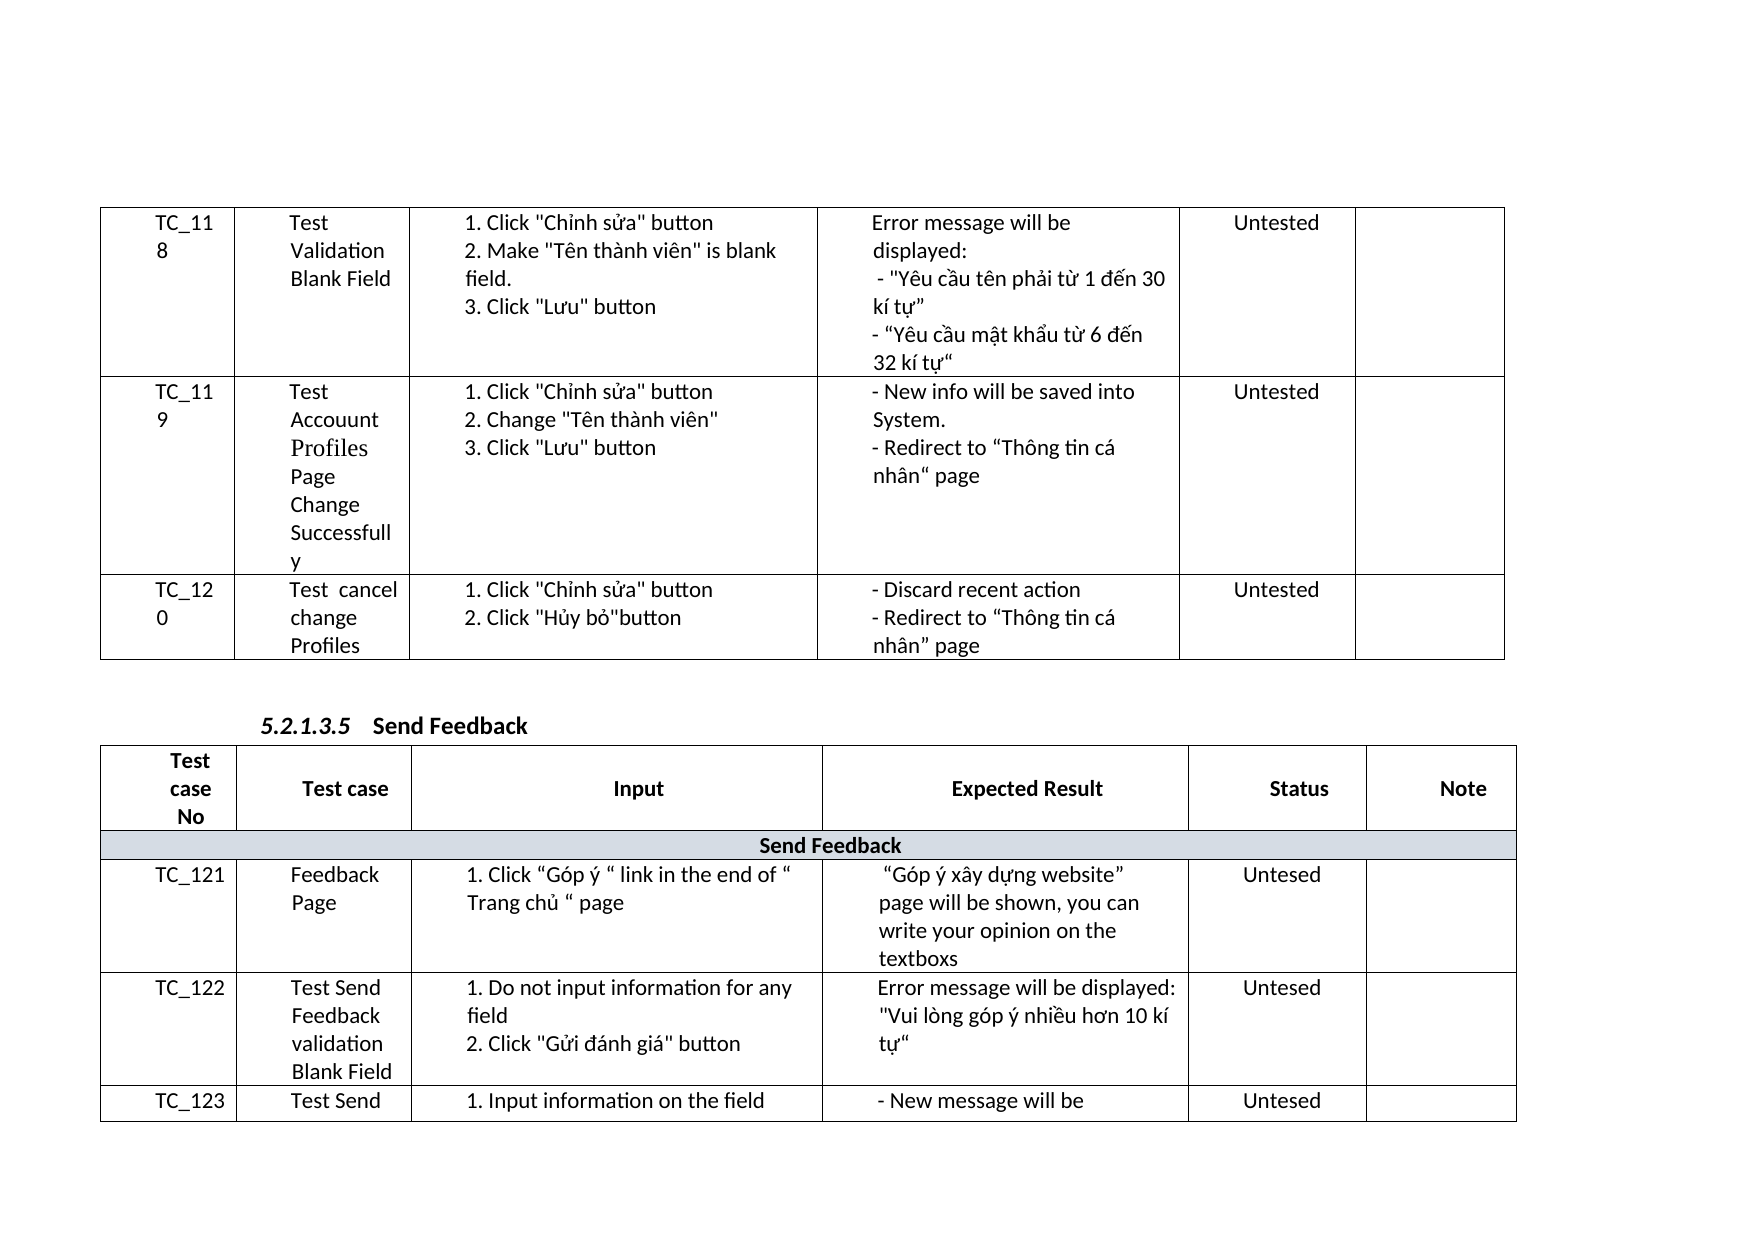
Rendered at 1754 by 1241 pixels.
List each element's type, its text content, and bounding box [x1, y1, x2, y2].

table_cell TC_119 [101, 377, 234, 574]
table_cell - New info will be saved into System. - Redirect to “Thông tin cá nhân“ page [818, 377, 1179, 574]
table_cell [1367, 1086, 1516, 1121]
table_cell Feedback Page [237, 860, 411, 972]
table_cell TC_121 [101, 860, 236, 972]
table_cell 1. Input information on the field 2. Click “Gửi" button [412, 1086, 822, 1121]
subtitle Send Feedback [260, 710, 1606, 740]
table_cell Error message will be displayed: - "Yêu cầu tên phải từ 1 đến 30 kí tự” - “Yêu cầu mật khẩu từ 6 đến 32 kí tự“ [818, 208, 1179, 376]
table_cell Test cancel change Profiles [235, 575, 409, 659]
table_header Test case No [101, 746, 236, 830]
table_cell TC_122 [101, 973, 236, 1085]
table_cell 1. Click “Góp ý “ link in the end of “ Trang chủ “ page [412, 860, 822, 972]
table_cell 1. Click "Chỉnh sửa" button 2. Click "Hủy bỏ"button [410, 575, 817, 659]
table_cell [1367, 860, 1516, 972]
table_cell [1356, 575, 1504, 659]
table_cell TC_118 [101, 208, 234, 376]
table_cell 1. Click "Chỉnh sửa" button 2. Make "Tên thành viên" is blank field. 3. Click "Lưu" button [410, 208, 817, 376]
table_header Test case [237, 746, 411, 830]
table_cell [1356, 208, 1504, 376]
table_cell Untested [1180, 575, 1355, 659]
table_cell - Discard recent action - Redirect to “Thông tin cá nhân” page [818, 575, 1179, 659]
table_header Input [412, 746, 822, 830]
table_cell “Góp ý xây dựng website” page will be shown, you can write your opinion on the textboxs [823, 860, 1188, 972]
table_cell [1356, 377, 1504, 574]
table_cell [1367, 973, 1516, 1085]
table_cell Untesed [1189, 973, 1366, 1085]
table_cell Test Accouunt Profiles Page Change Successfully [235, 377, 409, 574]
table_cell Untested [1180, 208, 1355, 376]
table_cell TC_120 [101, 575, 234, 659]
table_cell Test Send Feedback validation Blank Field [237, 973, 411, 1085]
table_cell - New message will be displayed : “Cảm ơn bạn đã góp ý để xây dựng website” [823, 1086, 1188, 1121]
table_cell TC_123 [101, 1086, 236, 1121]
table_cell Untesed [1189, 860, 1366, 972]
table_cell Test Validation Blank Field [235, 208, 409, 376]
table_cell 1. Click "Chỉnh sửa" button 2. Change "Tên thành viên" 3. Click "Lưu" button [410, 377, 817, 574]
table_cell Untesed [1189, 1086, 1366, 1121]
table_cell Untested [1180, 377, 1355, 574]
table_cell Test Send Successful successfully [237, 1086, 411, 1121]
table_header Note [1367, 746, 1516, 830]
table_cell Error message will be displayed: "Vui lòng góp ý nhiều hơn 10 kí tự“ [823, 973, 1188, 1085]
table_header Expected Result [823, 746, 1188, 830]
table_header Status [1189, 746, 1366, 830]
table_cell 1. Do not input information for any field 2. Click "Gửi đánh giá" button [412, 973, 822, 1085]
table_cell Send Feedback [101, 831, 1516, 859]
